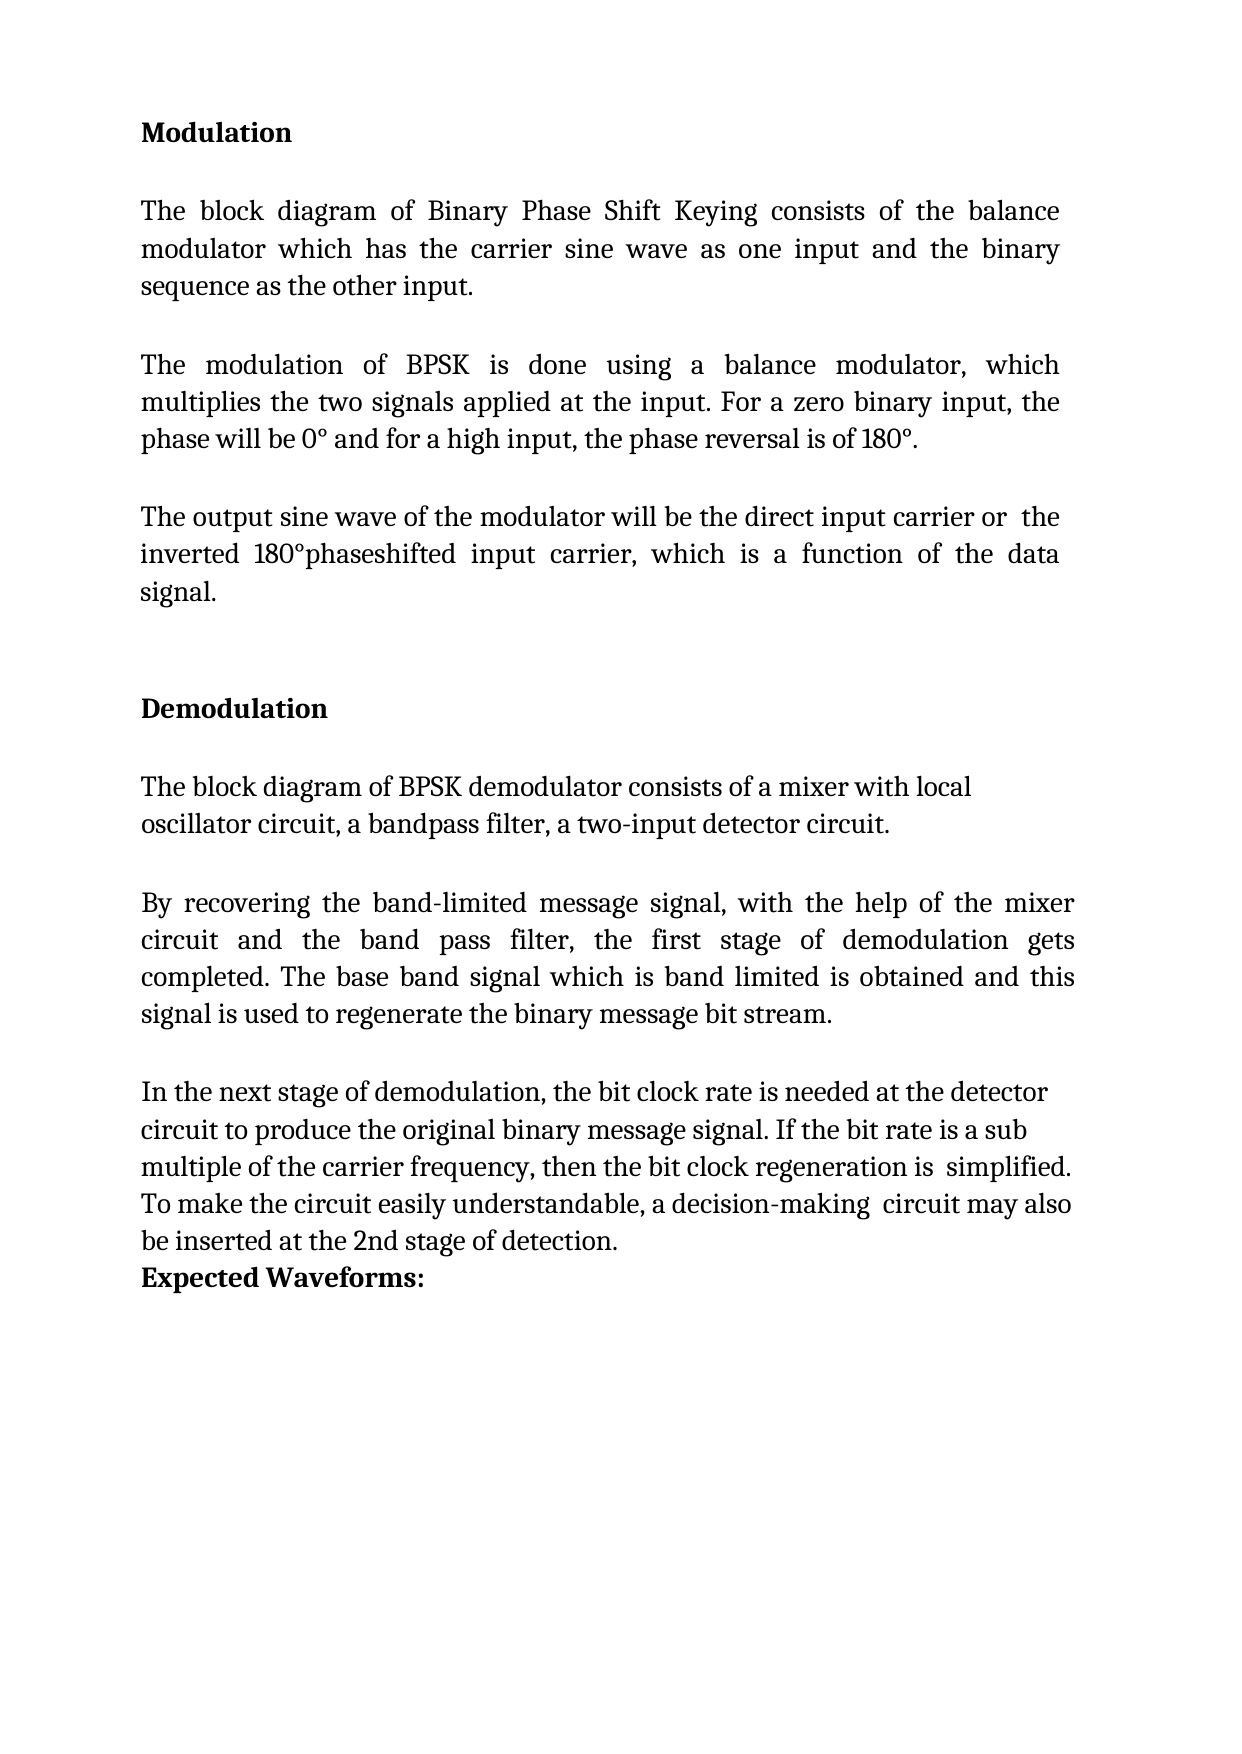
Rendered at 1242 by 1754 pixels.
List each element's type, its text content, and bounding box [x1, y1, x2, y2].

text The modulation of BPSK is done using a balance modulator, which multiplies the two signals applied at the input. For a zero binary input, the phase will be 0° and for a high input, the phase reversal is of 180°. [140, 348, 1062, 456]
text The block diagram of Binary Phase Shift Keying consists of the balance modulator which has the carrier sine wave as one input and the binary sequence as the other input. [140, 194, 1061, 303]
text The output sine wave of the modulator will be the direct input carrier or the inverted 180°phaseshifted input carrier, which is a function of the data signal. [140, 500, 1062, 608]
text In the next stage of demodulation, the bit clock rate is needed at the detector circuit to produce the original binary message signal. If the bit rate is a sub multiple of the carrier frequency, then the bit clock regeneration is simplified. To make the circuit easily understandable, a decision-making circuit may also be inserted at the 2nd stage of detection. [141, 1076, 1076, 1258]
text The block diagram of BPSK demodulator consists of a mixer with local oscillator circuit, a bandpass filter, a two-input detector circuit. [140, 771, 1076, 841]
text Modulation [141, 116, 1076, 150]
text By recovering the band-limited message signal, with the help of the mixer circuit and the band pass filter, the first stage of demodulation gets completed. The base band signal which is band limited is obtained and this signal is used to regenerate the binary message bit stream. [141, 886, 1076, 1031]
text Expected Waveforms: [141, 1262, 1076, 1295]
text Demodulation [141, 692, 1076, 726]
